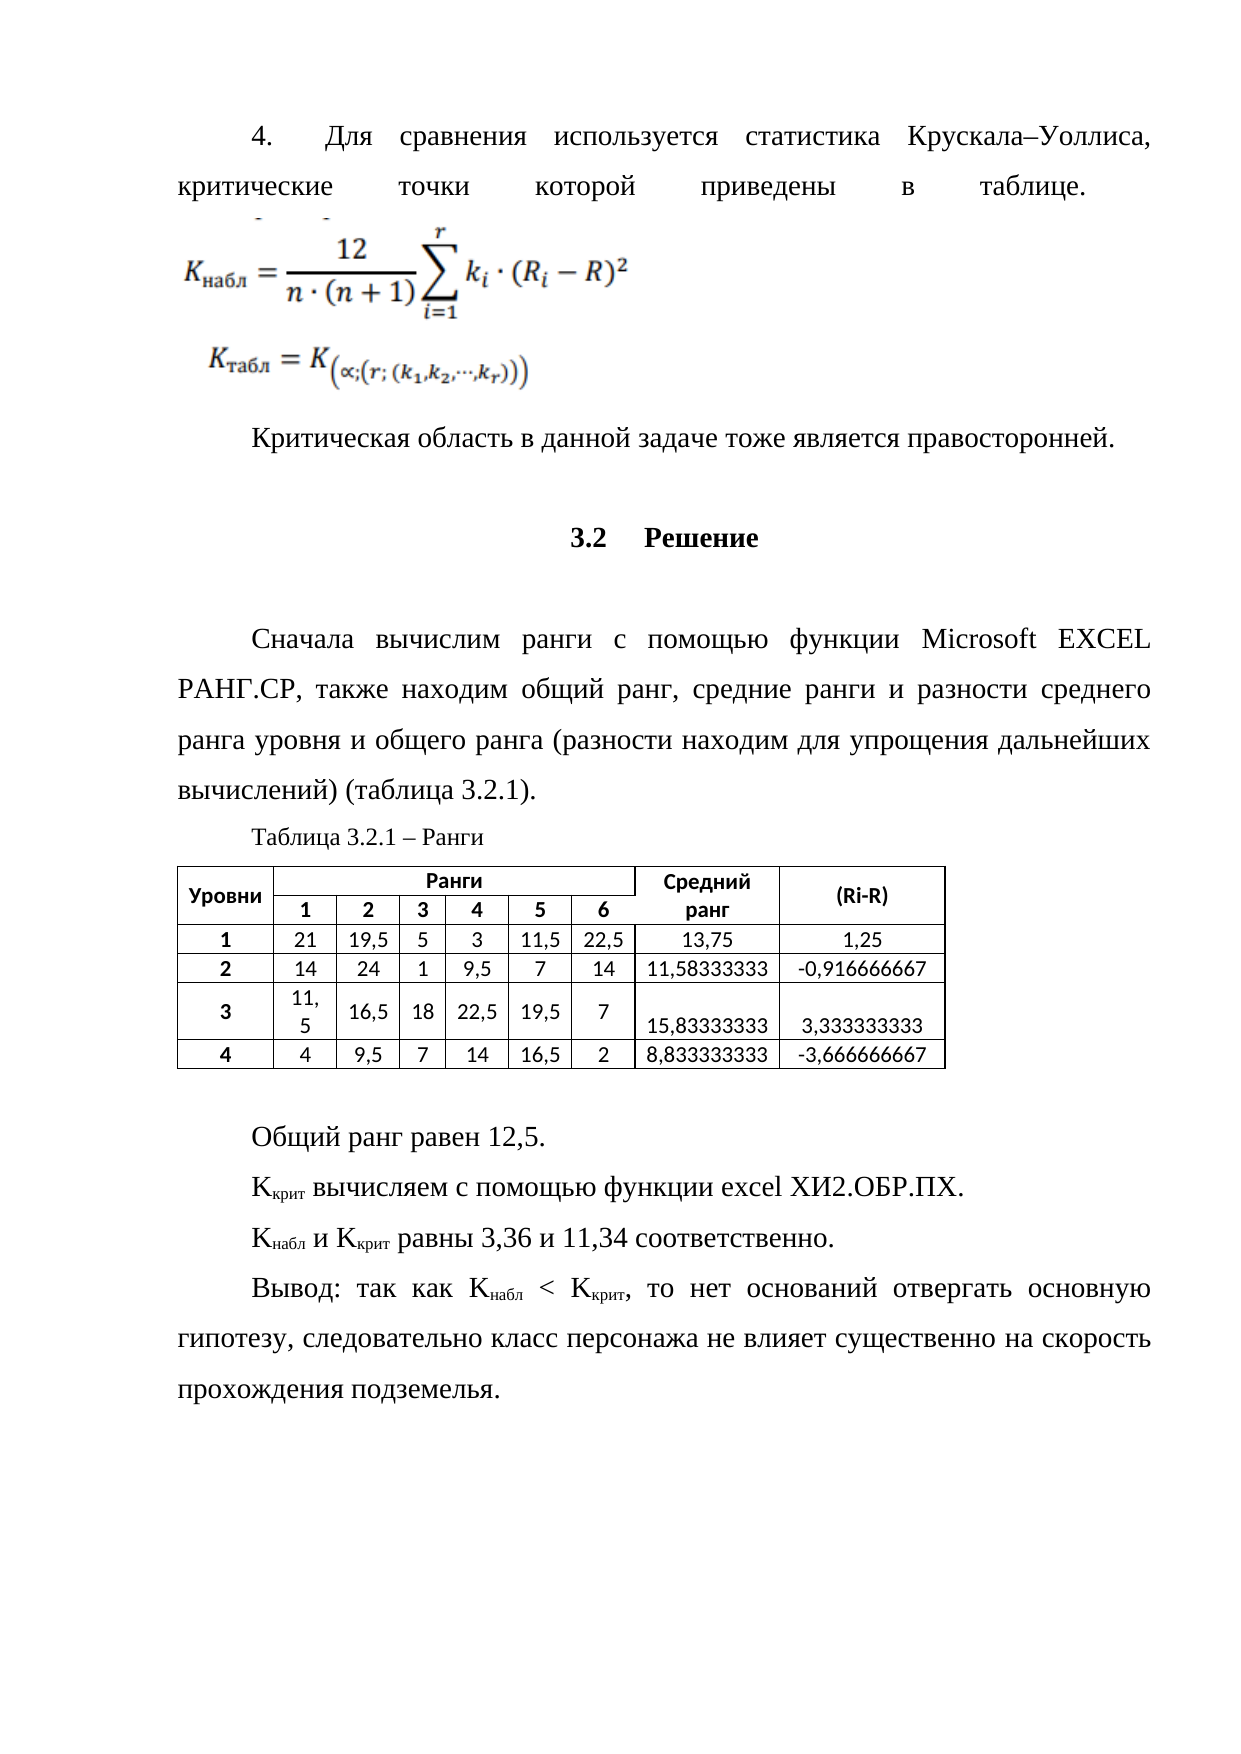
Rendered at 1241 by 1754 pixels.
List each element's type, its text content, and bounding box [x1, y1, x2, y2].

table_cell 15,83333333 [636, 983, 779, 1039]
table_cell 3 [400, 896, 445, 924]
table_cell -0,916666667 [780, 954, 944, 982]
table_cell 2 [178, 954, 273, 982]
table_cell 14 [274, 954, 336, 982]
table_cell 13,75 [636, 925, 779, 953]
table_cell 4 [178, 1040, 273, 1068]
table_cell 1 [400, 954, 445, 982]
table_cell 8,833333333 [636, 1040, 779, 1068]
table_cell 3 [446, 925, 508, 953]
picture [177, 218, 635, 404]
table_cell 9,5 [446, 954, 508, 982]
table_cell 14 [572, 954, 634, 982]
table_cell 5 [400, 925, 445, 953]
text Вывод: так как Kнабл < Kкрит, то нет оснований отвергать основную гипотезу, следовательно класс персонажа не влияет существенно на скорость прохождения подземелья. [177, 1270, 1152, 1404]
table_cell 1 [178, 925, 273, 953]
table_cell 19,5 [509, 983, 571, 1039]
table_cell 22,5 [446, 983, 508, 1039]
text Kнабл и Kкрит равны 3,36 и 11,34 соответственно. [177, 1220, 1152, 1253]
table_cell 18 [400, 983, 445, 1039]
table_header (Ri-R) [780, 867, 944, 924]
table_cell 6 [572, 896, 635, 924]
table_cell 7 [572, 983, 634, 1039]
table_cell 9,5 [337, 1040, 399, 1068]
table_cell 1 [274, 896, 336, 924]
table_cell 11,58333333 [636, 954, 779, 982]
table_header Уровни [178, 867, 273, 924]
table_cell 24 [337, 954, 399, 982]
table_cell 21 [274, 925, 336, 953]
table_cell 2 [572, 1040, 634, 1068]
table_cell 1,25 [780, 925, 944, 953]
table_cell 22,5 [572, 925, 634, 953]
text Критическая область в данной задаче тоже является правосторонней. [177, 420, 1152, 453]
table_cell 19,5 [337, 925, 399, 953]
table_cell -3,666666667 [780, 1040, 944, 1068]
table_cell 14 [446, 1040, 508, 1068]
table_header Ранги [274, 867, 634, 894]
table_header Средний ранг [635, 867, 779, 924]
text Таблица 3.2.1 – Ранги [177, 822, 1152, 851]
table_cell 4 [446, 896, 508, 924]
table_cell 2 [337, 896, 399, 924]
text Общий ранг равен 12,5. [177, 1119, 1152, 1153]
table_cell 7 [509, 954, 571, 982]
table_cell 7 [400, 1040, 445, 1068]
text Kкрит вычисляем с помощью функции excel ХИ2.ОБР.ПХ. [177, 1169, 1152, 1203]
subtitle Решение [177, 521, 1152, 554]
text Сначала вычислим ранги с помощью функции Microsoft EXCEL РАНГ.СР, также находим общий ранг, средние ранги и разности среднего ранга уровня и общего ранга (разности находим для упрощения дальнейших вычислений) (таблица 3.2.1). [177, 621, 1152, 806]
table_cell 16,5 [337, 983, 399, 1039]
table_cell 11,5 [274, 983, 336, 1039]
table_cell 11,5 [509, 925, 571, 953]
table_cell 5 [509, 896, 571, 924]
table_cell 4 [274, 1040, 336, 1068]
table_cell 3 [178, 983, 273, 1039]
table_cell 3,333333333 [780, 983, 944, 1039]
table_cell 16,5 [509, 1040, 571, 1068]
